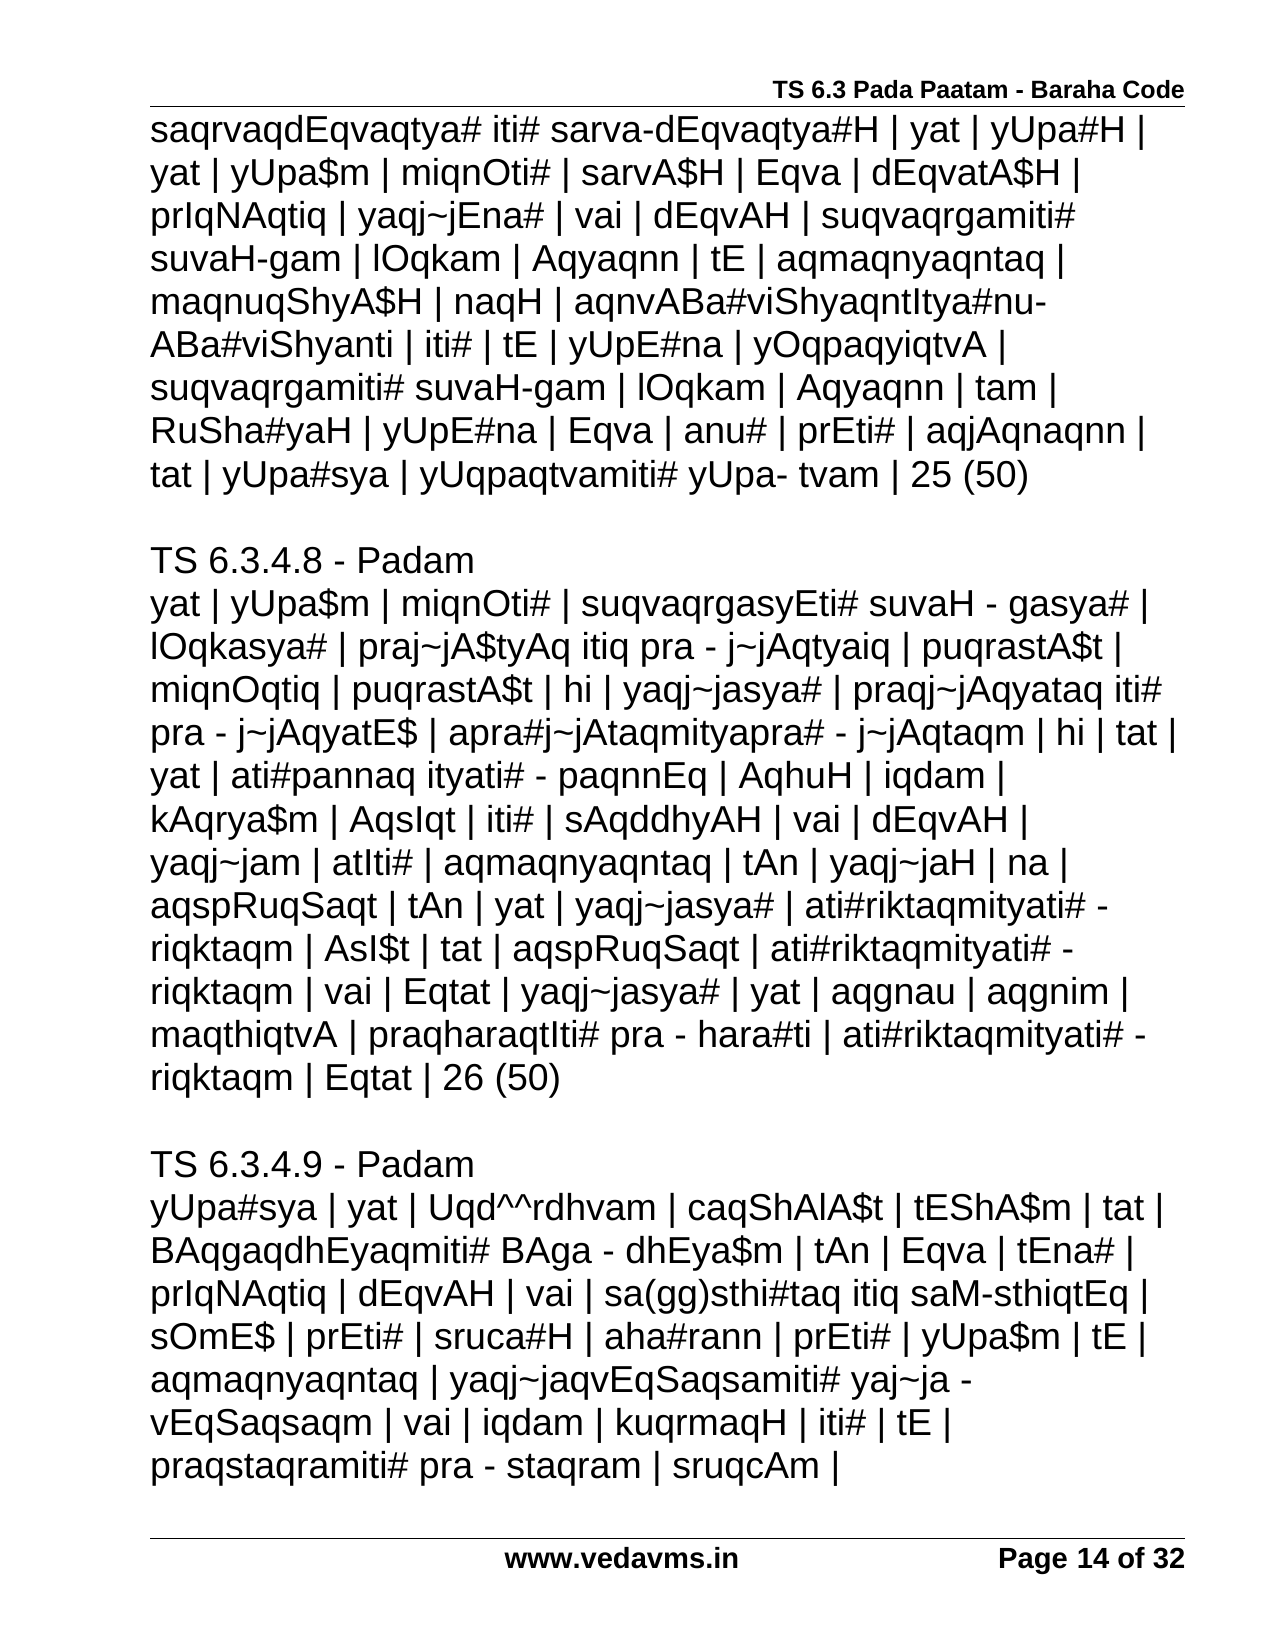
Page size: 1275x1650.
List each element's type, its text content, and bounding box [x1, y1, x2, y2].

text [150, 107, 1185, 495]
text TS 6.3.4.8 - Padam [150, 538, 1185, 581]
text yat | yUpa$m | miqnOti# | suqvaqrgasyEti# suvaH - gasya# | lOqkasya# | praj~jA$tyAq itiq pra - j~jAqtyaiq | puqrastA$t | miqnOqtiq | puqrastA$t | hi | yaqj~jasya# | praqj~jAqyataq iti# pra - j~jAqyatE$ | apra#j~jAtaqmityapra# - j~jAqtaqm | hi | tat | yat | ati#pannaq ityati# - paqnnEq | AqhuH | iqdam | kAqrya$m | AqsIqt | iti# | sAqddhyAH | vai | dEqvAH | yaqj~jam | atIti# | aqmaqnyaqntaq | tAn | yaqj~jaH | na | aqspRuqSaqt | tAn | yat | yaqj~jasya# | ati#riktaqmityati# - riqktaqm | AsI$t | tat | aqspRuqSaqt | ati#riktaqmityati# - riqktaqm | vai | Eqtat | yaqj~jasya# | yat | aqgnau | aqgnim | maqthiqtvA | praqharaqtIti# pra - hara#ti | ati#riktaqmityati# - riqktaqm | Eqtat | 26 (50) [150, 581, 1185, 1099]
text TS 6.3.4.9 - Padam [150, 1142, 1185, 1185]
text yUpa#sya | yat | Uqd^^rdhvam | caqShAlA$t | tEShA$m | tat | BAqgaqdhEyaqmiti# BAga - dhEya$m | tAn | Eqva | tEna# | prIqNAqtiq | dEqvAH | vai | sa(gg)sthi#taq itiq saM-sthiqtEq | sOmE$ | prEti# | sruca#H | aha#rann | prEti# | yUpa$m | tE | aqmaqnyaqntaq | yaqj~jaqvEqSaqsamiti# yaj~ja - vEqSaqsaqm | vai | iqdam | kuqrmaqH | iti# | tE | praqstaqramiti# pra - staqram | sruqcAm | [150, 1185, 1185, 1487]
